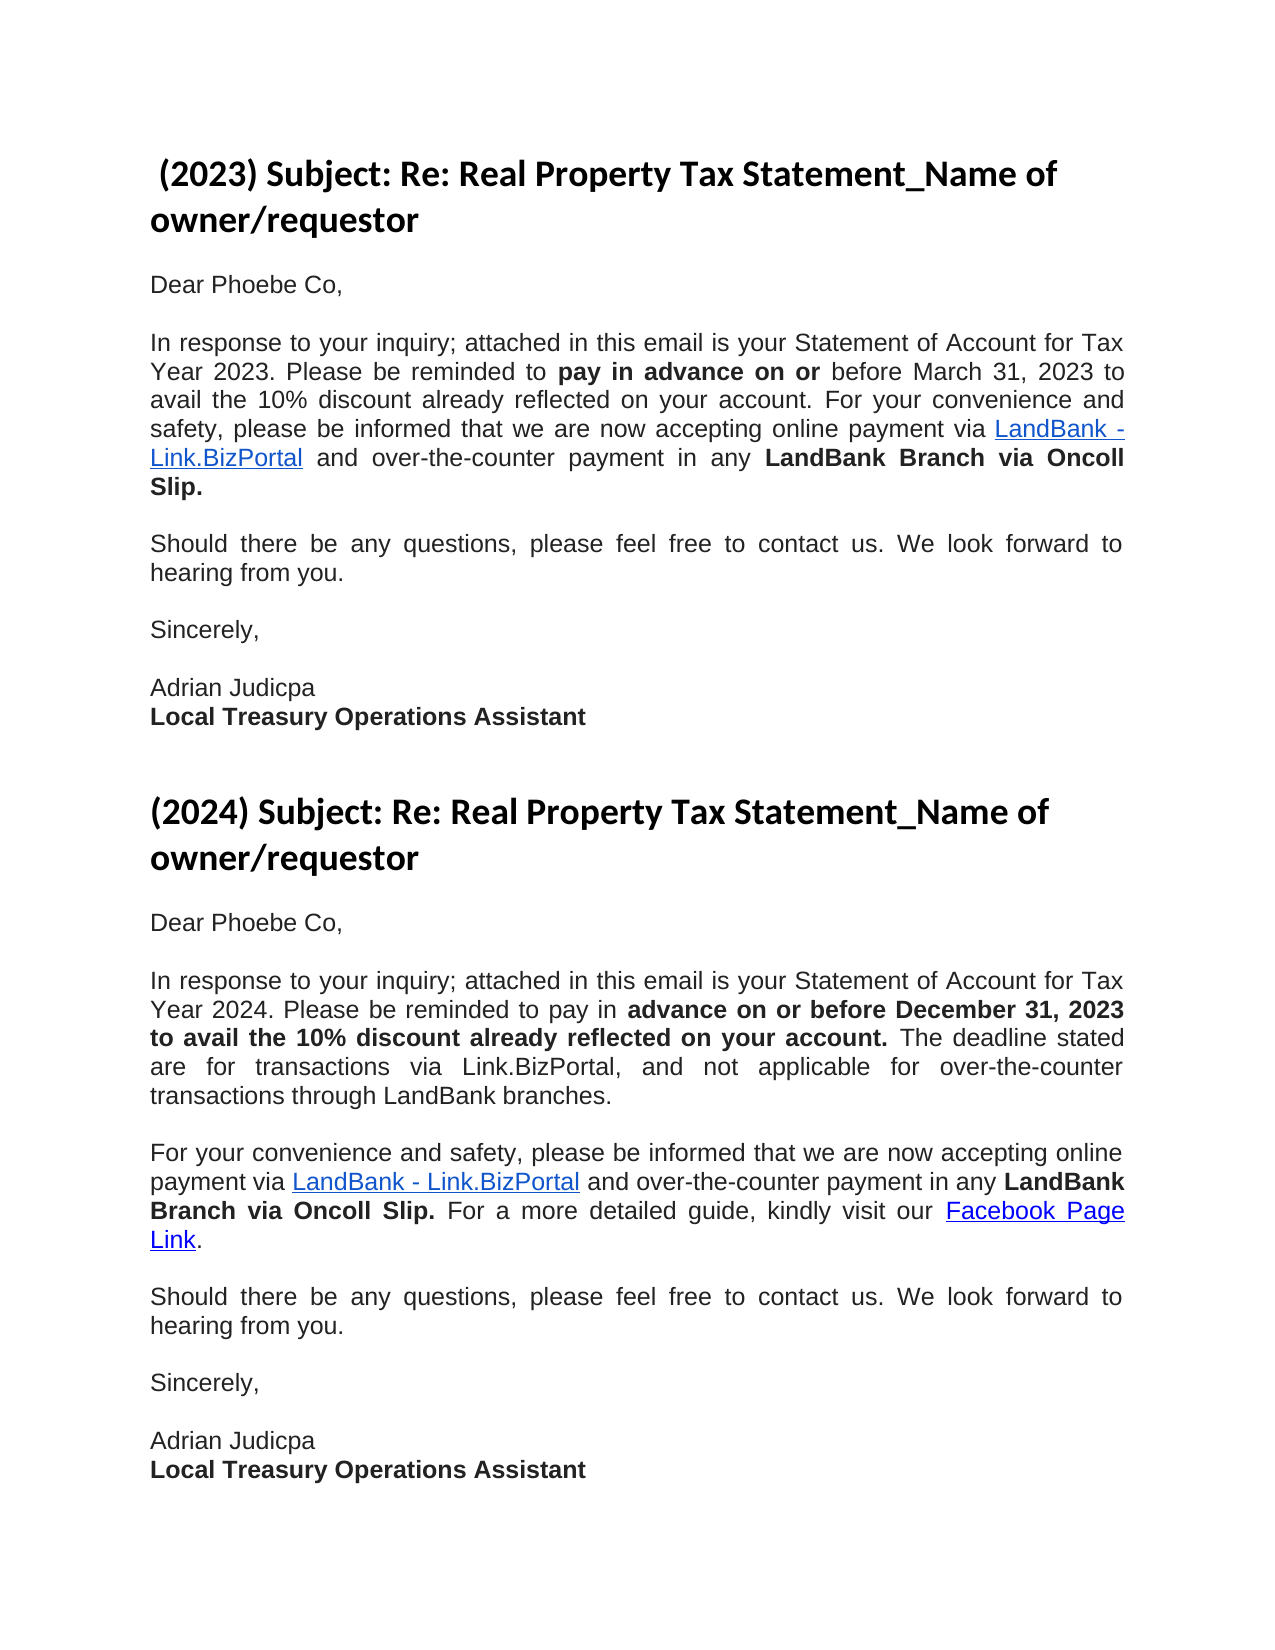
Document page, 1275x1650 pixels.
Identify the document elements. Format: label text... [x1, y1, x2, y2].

text Adrian Judicpa [150, 1426, 1125, 1454]
text Sincerely, [150, 1368, 1125, 1397]
text Should there be any questions, please feel free to contact us. We look forward to hearing from you. [150, 1282, 1125, 1339]
text Local Treasury Operations Assistant [150, 702, 1125, 730]
text Dear Phoebe Co, [150, 270, 1125, 299]
text (2024) Subject: Re: Real Property Tax Statement_Name of owner/requestor [150, 788, 1125, 879]
text Adrian Judicpa [150, 673, 1125, 702]
text In response to your inquiry; attached in this email is your Statement of Account for Tax Year 2024. Please be reminded to pay in advance on or before December 31, 2023 to avail the 10% discount already reflected on your account. The deadline stated are for transactions via Link.BizPortal, and not applicable for over-the-counter transactions through LandBank branches. [150, 966, 1125, 1109]
text Local Treasury Operations Assistant [150, 1454, 1125, 1483]
text Dear Phoebe Co, [150, 908, 1125, 937]
text Sincerely, [150, 615, 1125, 644]
text In response to your inquiry; attached in this email is your Statement of Account for Tax Year 2023. Please be reminded to pay in advance on or before March 31, 2023 to avail the 10% discount already reflected on your account. For your convenience and safety, please be informed that we are now accepting online payment via LandBank - Link.BizPortal and over-the-counter payment in any LandBank Branch via Oncoll Slip. [150, 328, 1125, 500]
text For your convenience and safety, please be informed that we are now accepting online payment via LandBank - Link.BizPortal and over-the-counter payment in any LandBank Branch via Oncoll Slip. For a more detailed guide, kindly visit our Facebook Page Link. [150, 1138, 1125, 1253]
text Should there be any questions, please feel free to contact us. We look forward to hearing from you. [150, 529, 1125, 587]
text (2023) Subject: Re: Real Property Tax Statement_Name of owner/requestor [150, 150, 1125, 242]
